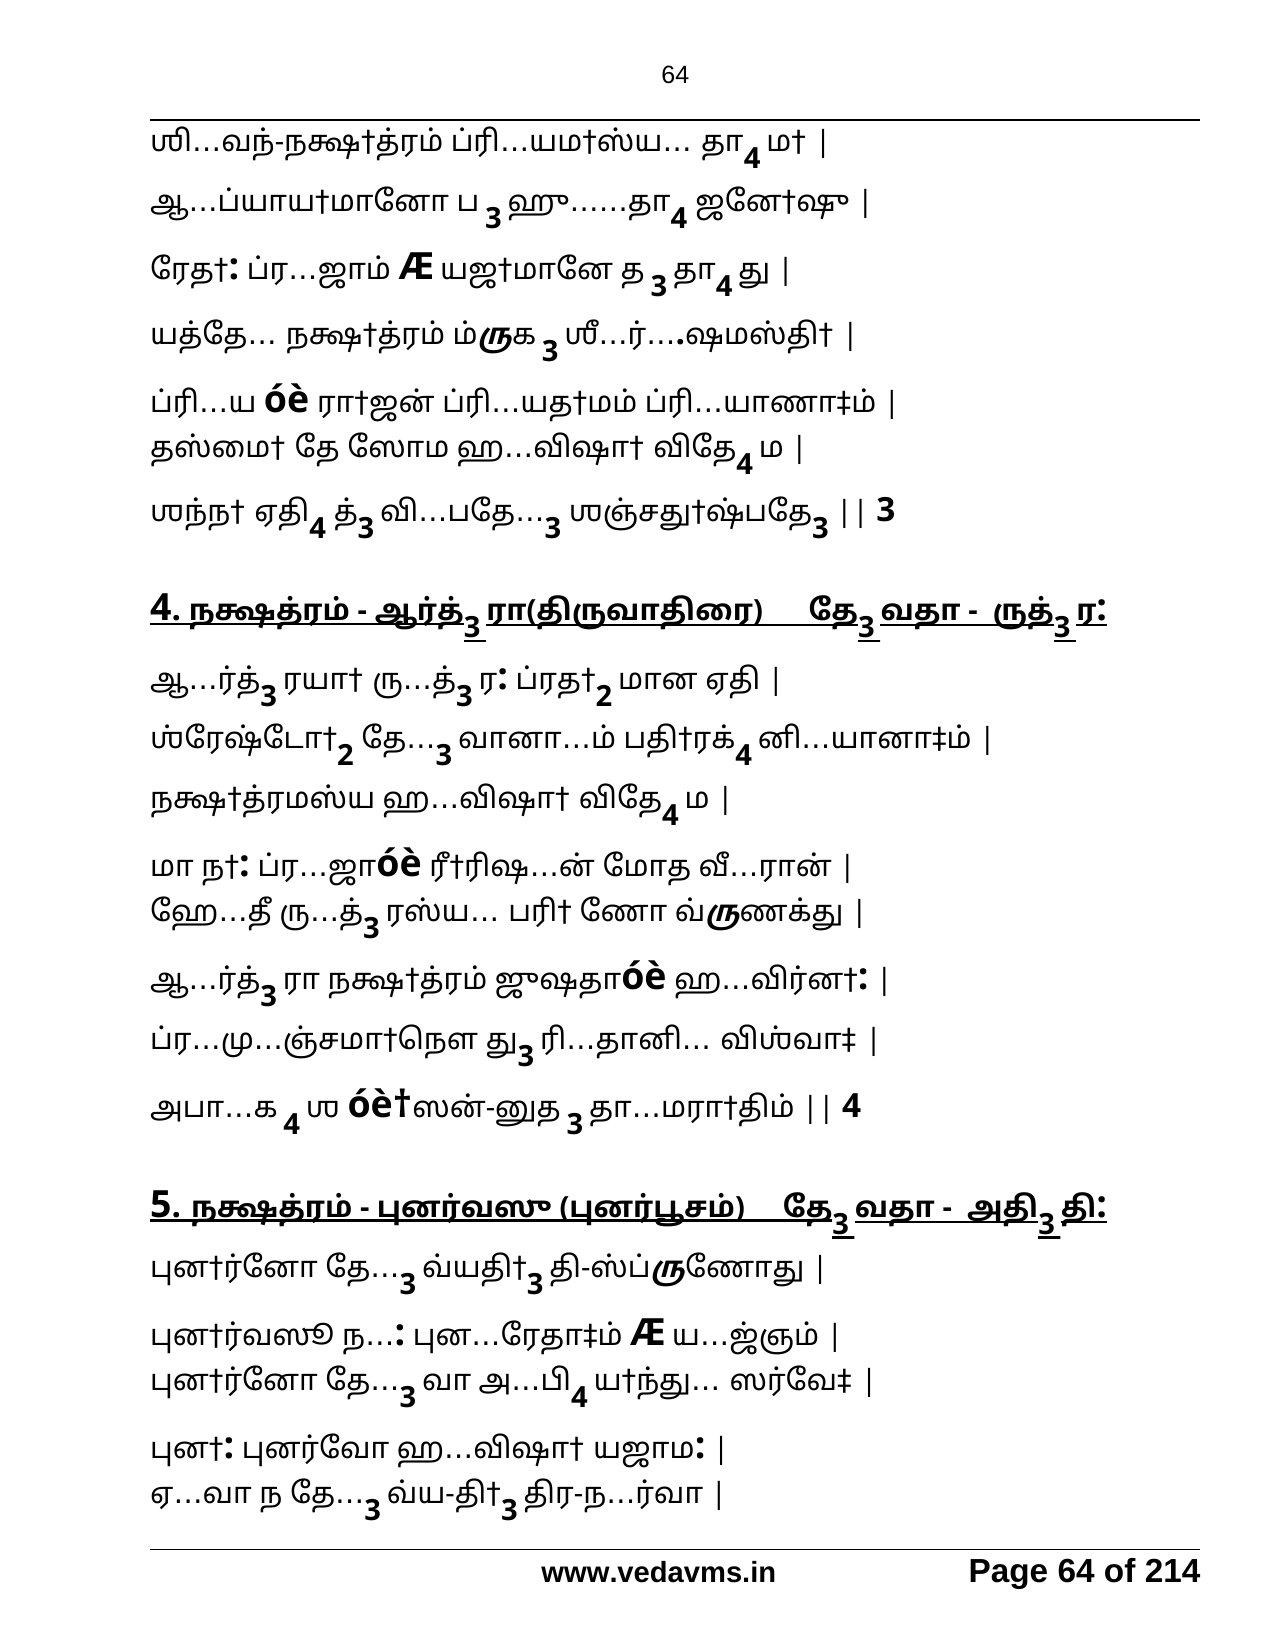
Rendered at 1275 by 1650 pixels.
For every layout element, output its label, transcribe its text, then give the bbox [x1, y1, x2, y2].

text யத்தே… நக்ஷ†த்ரம் ம்ருக3ஶீ…ர்….ஷமஸ்தி† | ப்ரி…யóè ரா†ஜன் ப்ரி…யத†மம் ப்ரி…யாணா‡ம் | தஸ்மை† தே ஸோம ஹ…விஷா† விதே4ம | ஶந்ந† ஏதி4 த்3வி…பதே…3 ஶஞ்சது†ஷ்பதே3 || 3 [150, 308, 1200, 547]
text 4. நக்ஷத்ரம் - ஆர்த்3ரா(திருவாதிரை) தே3வதா - ருத்3ர: [150, 580, 1200, 646]
text அபா…க4ஶóè†ஸன்-னுத3தா…மரா†திம் || 4 [150, 1078, 1200, 1143]
text மா ந†: ப்ர…ஜாóè ரீ†ரிஷ…ன் மோத வீ…ரான் | ஹே…தீ ரு…த்3ரஸ்ய… பரி† ணோ வ்ருணக்து | ஆ…ர்த்3ரா நக்ஷ†த்ரம் ஜுஷதாóè ஹ…விர்ன†: | ப்ர…மு…ஞ்சமா†நௌ து3ரி…தானி… விஶ்வா‡ | [150, 836, 1200, 1075]
text ஆ…ர்த்3ரயா† ரு…த்3ர: ப்ரத†2மான ஏதி | ஶ்ரேஷ்டோ†2 தே…3வானா…ம் பதி†ரக்4னி…யானா‡ம் | நக்ஷ†த்ரமஸ்ய ஹ…விஷா† விதே4ம | [150, 649, 1200, 833]
text 5. நக்ஷத்ரம் - புனர்வஸு (புனர்பூசம்) தே3வதா - அதி3தி: [150, 1177, 1200, 1243]
text ஶி…வந்-நக்ஷ†த்ரம் ப்ரி…யம†ஸ்ய… தா4ம† | ஆ…ப்யாய†மானோ ப3ஹு……தா4 ஜனே†ஷு | ரேத†: ப்ர…ஜாம் Æயஜ†மானே த3தா4து | [150, 121, 1200, 305]
text புன†ர்னோ தே…3வ்யதி†3தி-ஸ்ப்ருணோது | புன†ர்வஸூ ந…: புன…ரேதா‡ம் Æய…ஜ்ஞம் | புன†ர்னோ தே…3வா அ…பி4ய†ந்து… ஸர்வே‡ | [150, 1246, 1215, 1416]
